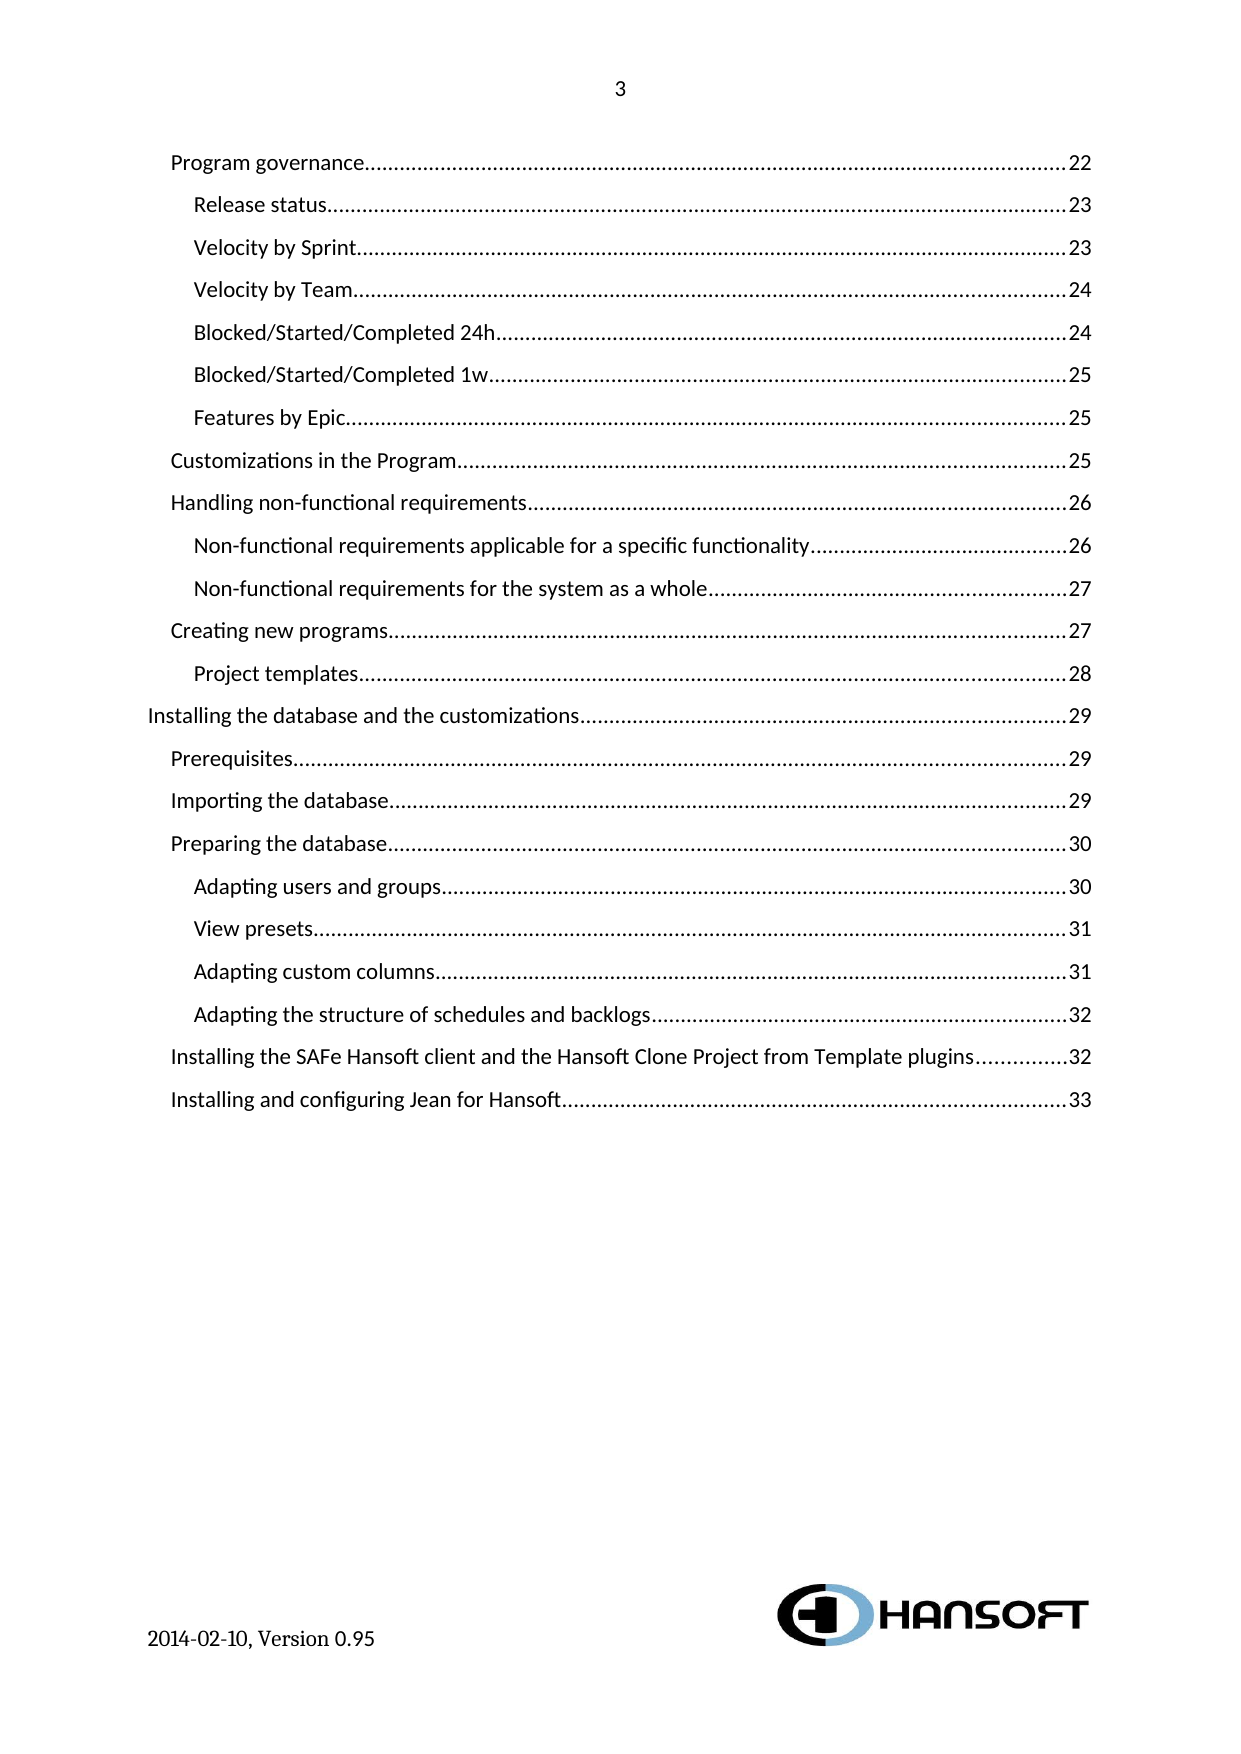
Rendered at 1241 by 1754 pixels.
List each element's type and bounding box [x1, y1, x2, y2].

picture [771, 1584, 1093, 1647]
